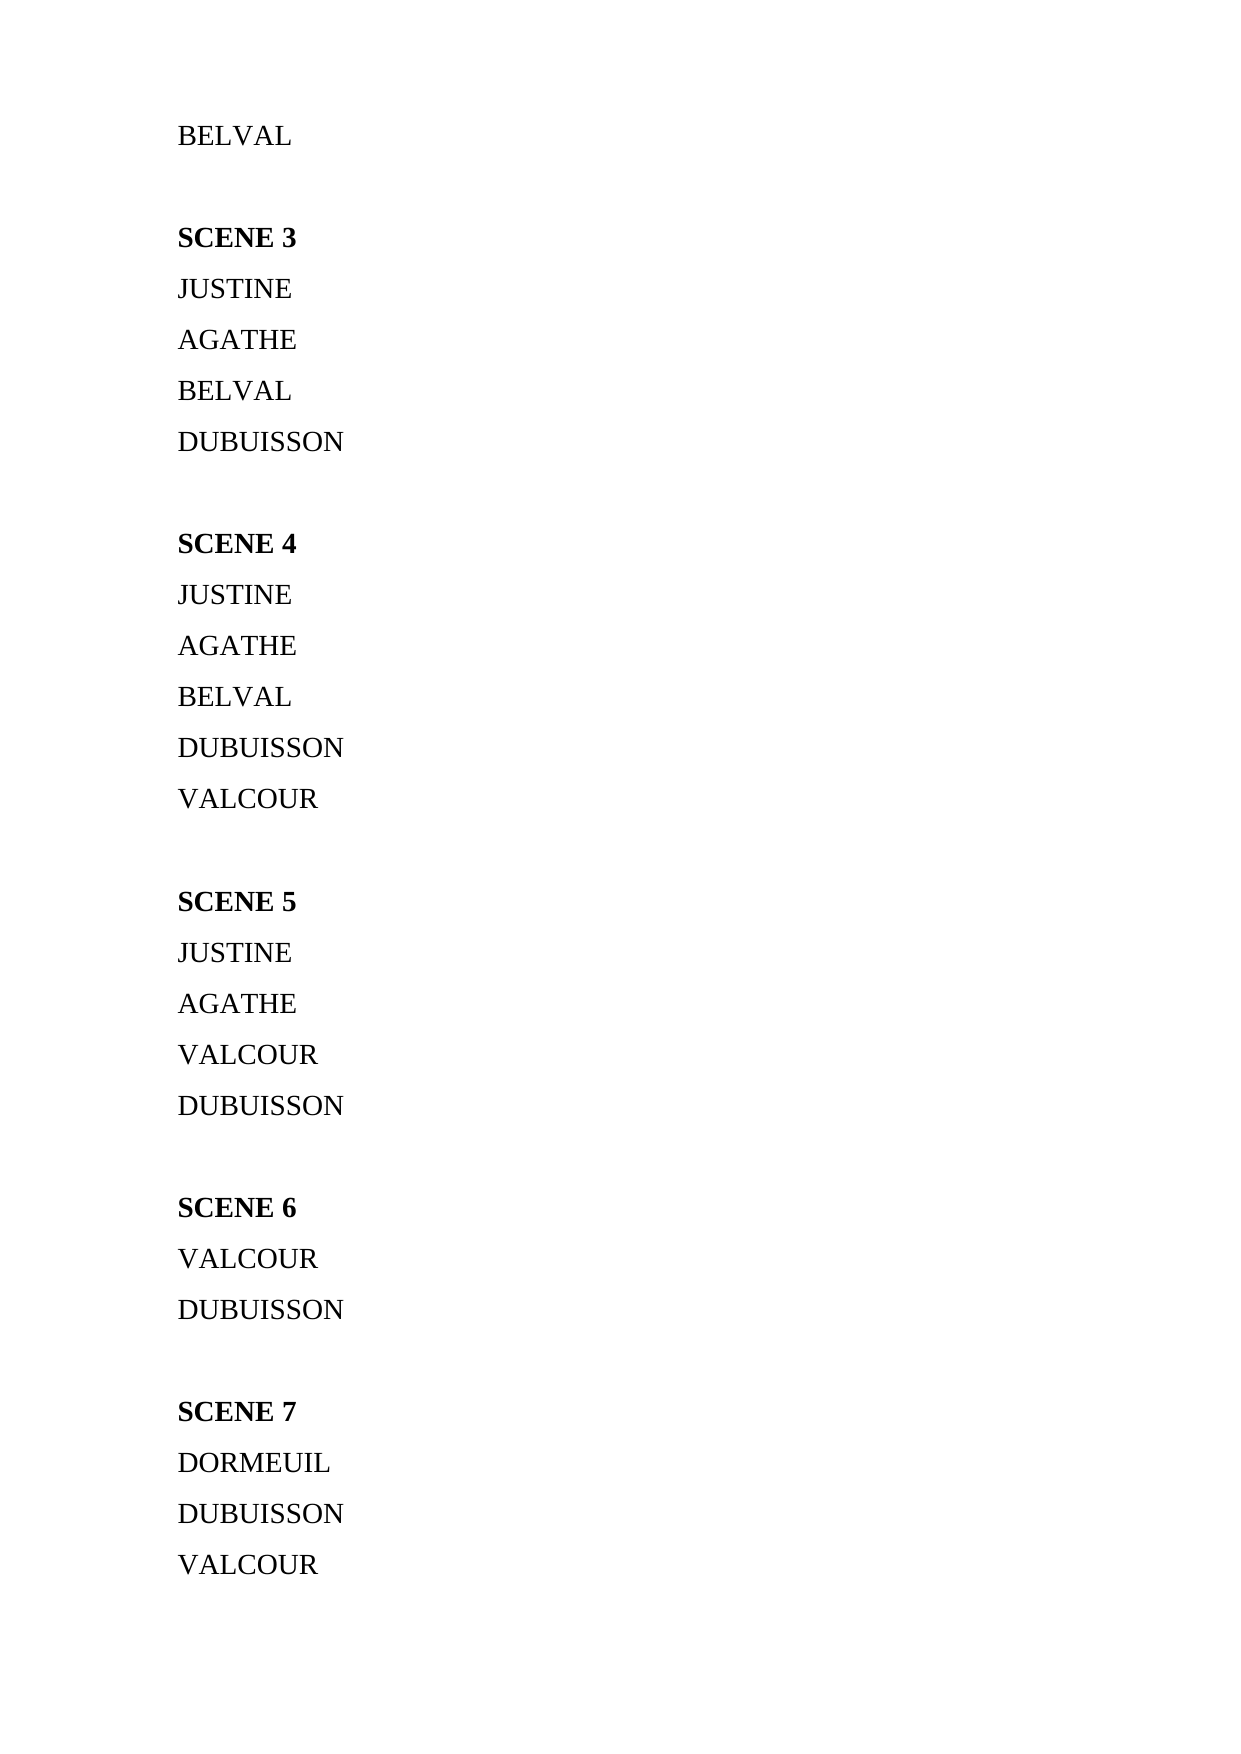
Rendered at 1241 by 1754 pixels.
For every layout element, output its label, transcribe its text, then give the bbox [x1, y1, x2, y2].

text VALCOUR [177, 1241, 1152, 1274]
text DORMEUIL [177, 1445, 1152, 1479]
text VALCOUR [177, 782, 1152, 815]
text JUSTINE [177, 271, 1152, 305]
text SCENE 3 [177, 220, 1152, 254]
text VALCOUR [177, 1547, 1152, 1581]
text BELVAL [177, 679, 1152, 713]
text JUSTINE [177, 577, 1152, 611]
text AGATHE [177, 986, 1152, 1019]
text BELVAL [177, 373, 1152, 407]
text SCENE 6 [177, 1190, 1152, 1223]
text DUBUISSON [177, 1496, 1152, 1530]
text SCENE 7 [177, 1394, 1152, 1428]
text AGATHE [177, 322, 1152, 356]
text VALCOUR [177, 1037, 1152, 1070]
text DUBUISSON [177, 1292, 1152, 1326]
text SCENE 5 [177, 884, 1152, 917]
text BELVAL [177, 118, 1152, 152]
text JUSTINE [177, 935, 1152, 968]
text AGATHE [177, 628, 1152, 662]
text DUBUISSON [177, 424, 1152, 458]
text DUBUISSON [177, 1088, 1152, 1121]
text DUBUISSON [177, 731, 1152, 764]
text SCENE 4 [177, 526, 1152, 560]
